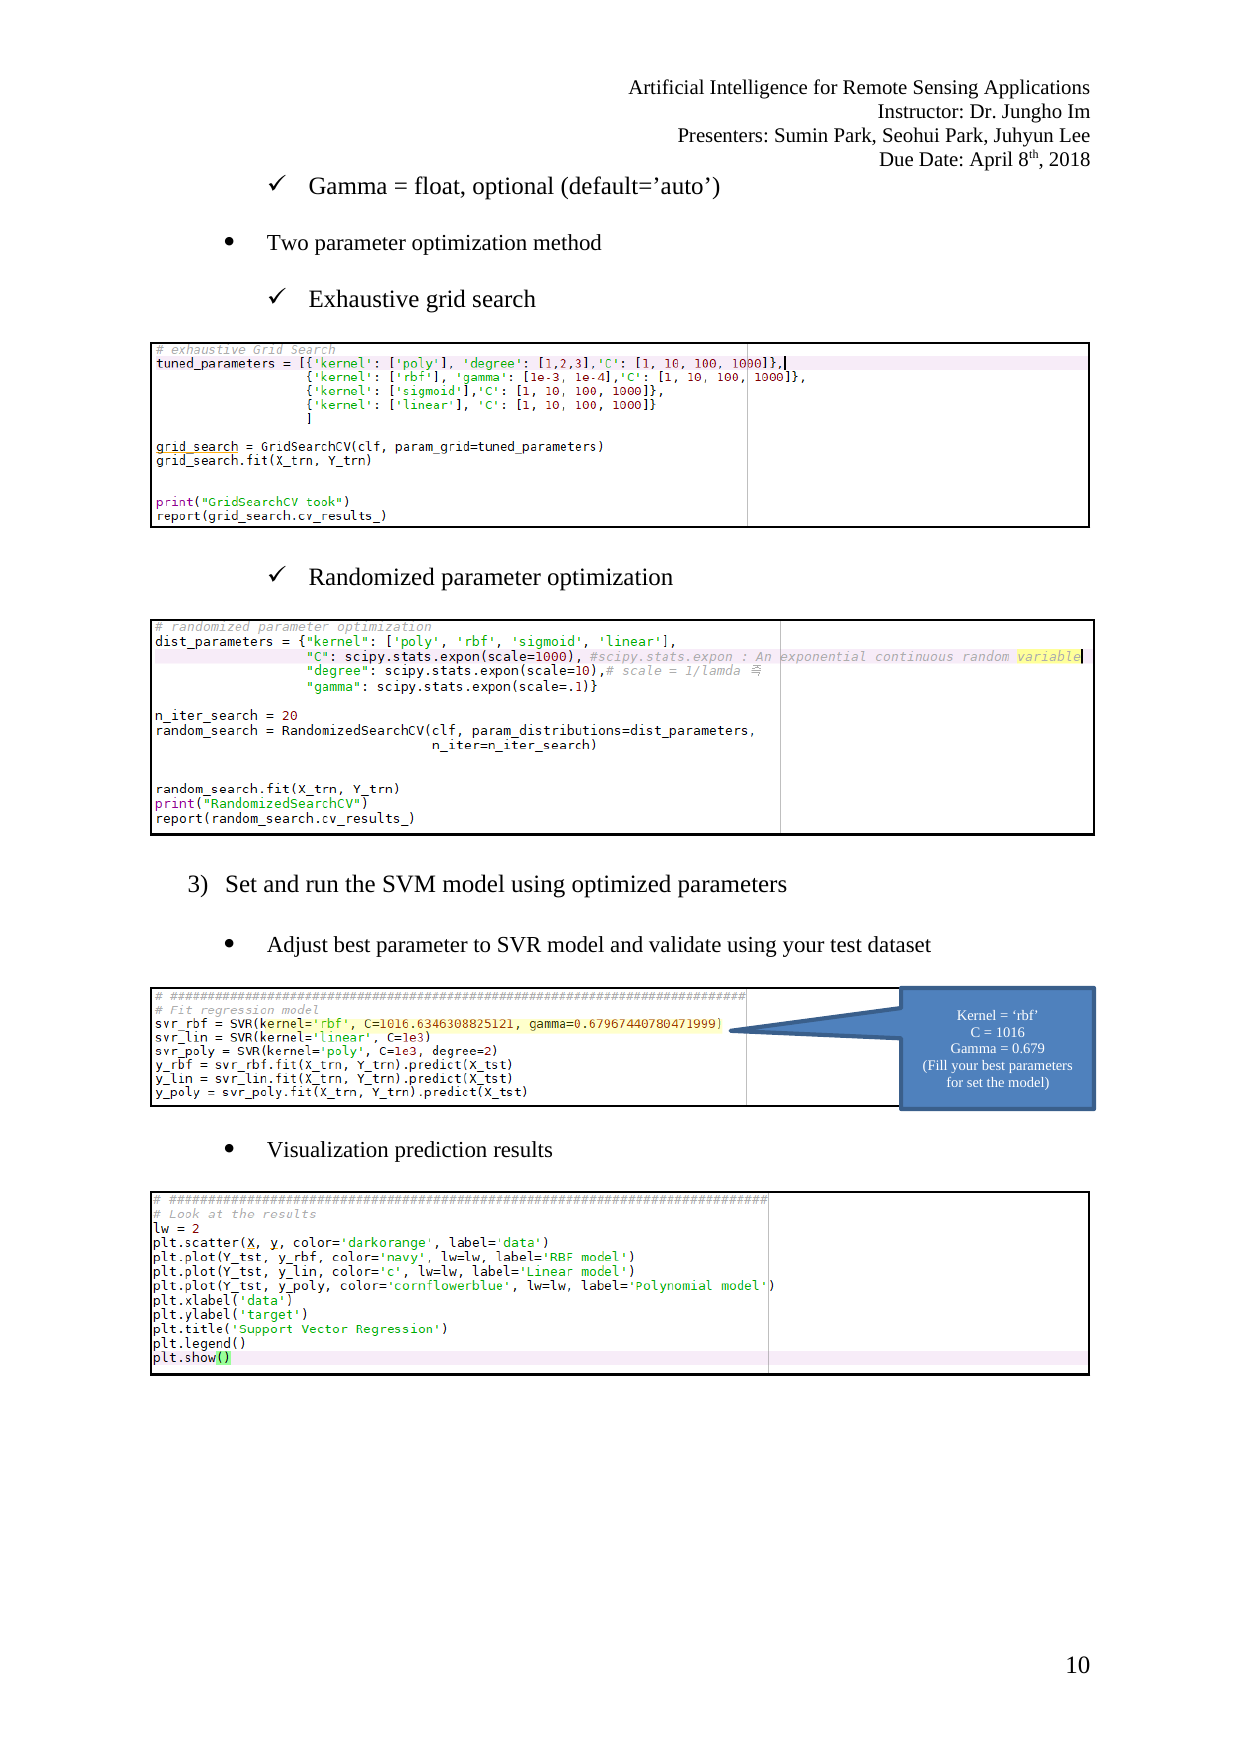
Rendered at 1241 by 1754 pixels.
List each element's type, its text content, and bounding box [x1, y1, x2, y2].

list Randomized parameter optimization [267, 562, 1090, 591]
list Gamma = float, optional (default=’auto’) [267, 171, 1090, 200]
picture [152, 989, 899, 1105]
list Adjust best parameter to SVR model and validate using your test dataset [225, 931, 1090, 958]
list Two parameter optimization method [225, 229, 1090, 256]
picture [152, 344, 1088, 526]
list Set and run the SVM model using optimized parameters [187, 869, 1090, 898]
list Visualization prediction results [225, 1136, 1090, 1162]
picture [152, 621, 1093, 833]
list Exhaustive grid search [267, 284, 1090, 313]
picture [152, 1193, 1088, 1373]
